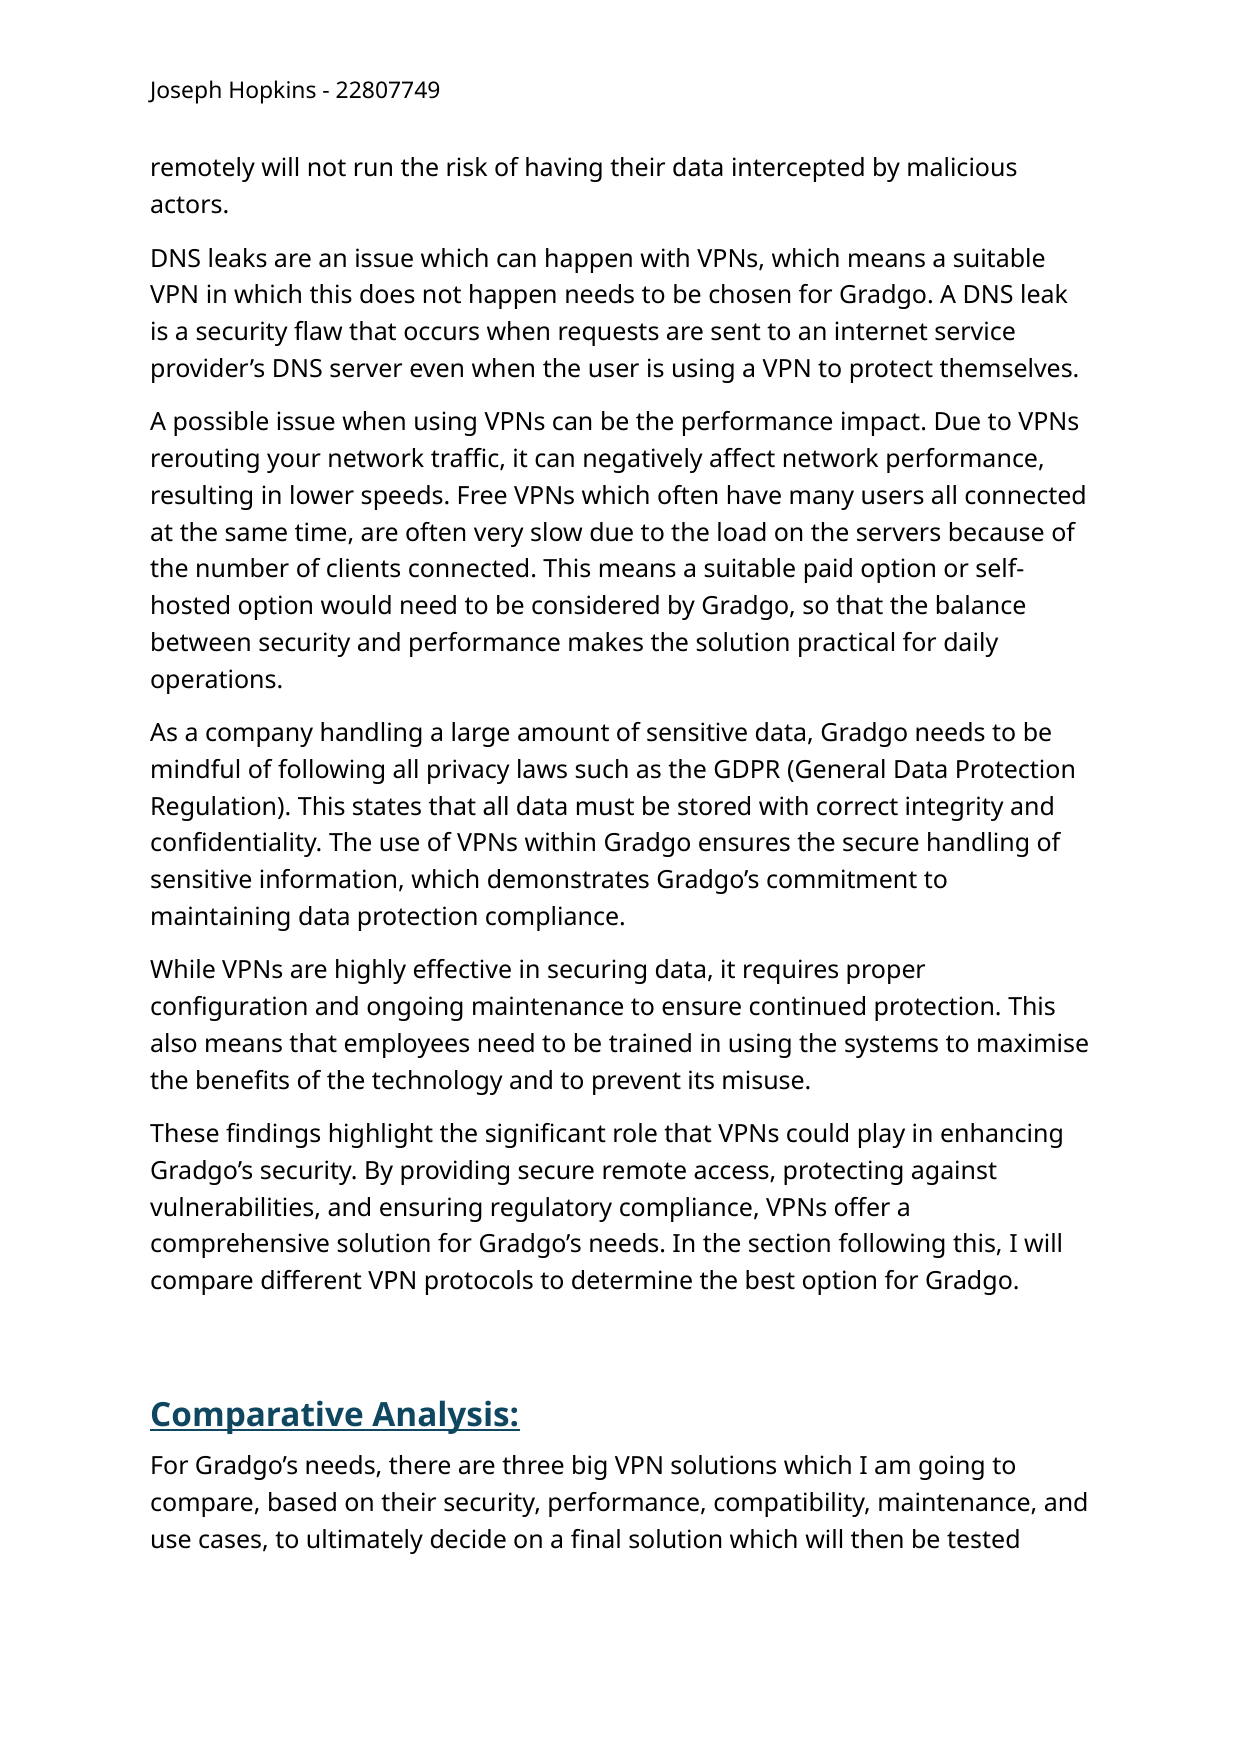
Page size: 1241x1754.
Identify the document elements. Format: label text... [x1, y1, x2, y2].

text These findings highlight the significant role that VPNs could play in enhancing Gradgo’s security. By providing secure remote access, protecting against vulnerabilities, and ensuring regulatory compliance, VPNs offer a comprehensive solution for Gradgo’s needs. In the section following this, I will compare different VPN protocols to determine the best option for Gradgo. [150, 1116, 1090, 1297]
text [150, 150, 1090, 221]
text As a company handling a large amount of sensitive data, Gradgo needs to be mindful of following all privacy laws such as the GDPR (General Data Protection Regulation). This states that all data must be stored with correct integrity and confidentiality. The use of VPNs within Gradgo ensures the secure handling of sensitive information, which demonstrates Gradgo’s commitment to maintaining data protection compliance. [150, 715, 1090, 933]
text A possible issue when using VPNs can be the performance impact. Due to VPNs rerouting your network traffic, it can negatively affect network performance, resulting in lower speeds. Free VPNs which often have many users all connected at the same time, are often very slow due to the load on the servers because of the number of clients connected. This means a suitable paid option or self-hosted option would need to be considered by Gradgo, so that the balance between security and performance makes the solution practical for daily operations. [150, 404, 1090, 695]
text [150, 1448, 1090, 1556]
subtitle Comparative Analysis: [150, 1391, 1090, 1436]
text DNS leaks are an issue which can happen with VPNs, which means a suitable VPN in which this does not happen needs to be chosen for Gradgo. A DNS leak is a security flaw that occurs when requests are sent to an internet service provider’s DNS server even when the user is using a VPN to protect themselves. [150, 240, 1090, 384]
text While VPNs are highly effective in securing data, it requires proper configuration and ongoing maintenance to ensure continued protection. This also means that employees need to be trained in using the systems to maximise the benefits of the technology and to prevent its misuse. [150, 952, 1090, 1096]
